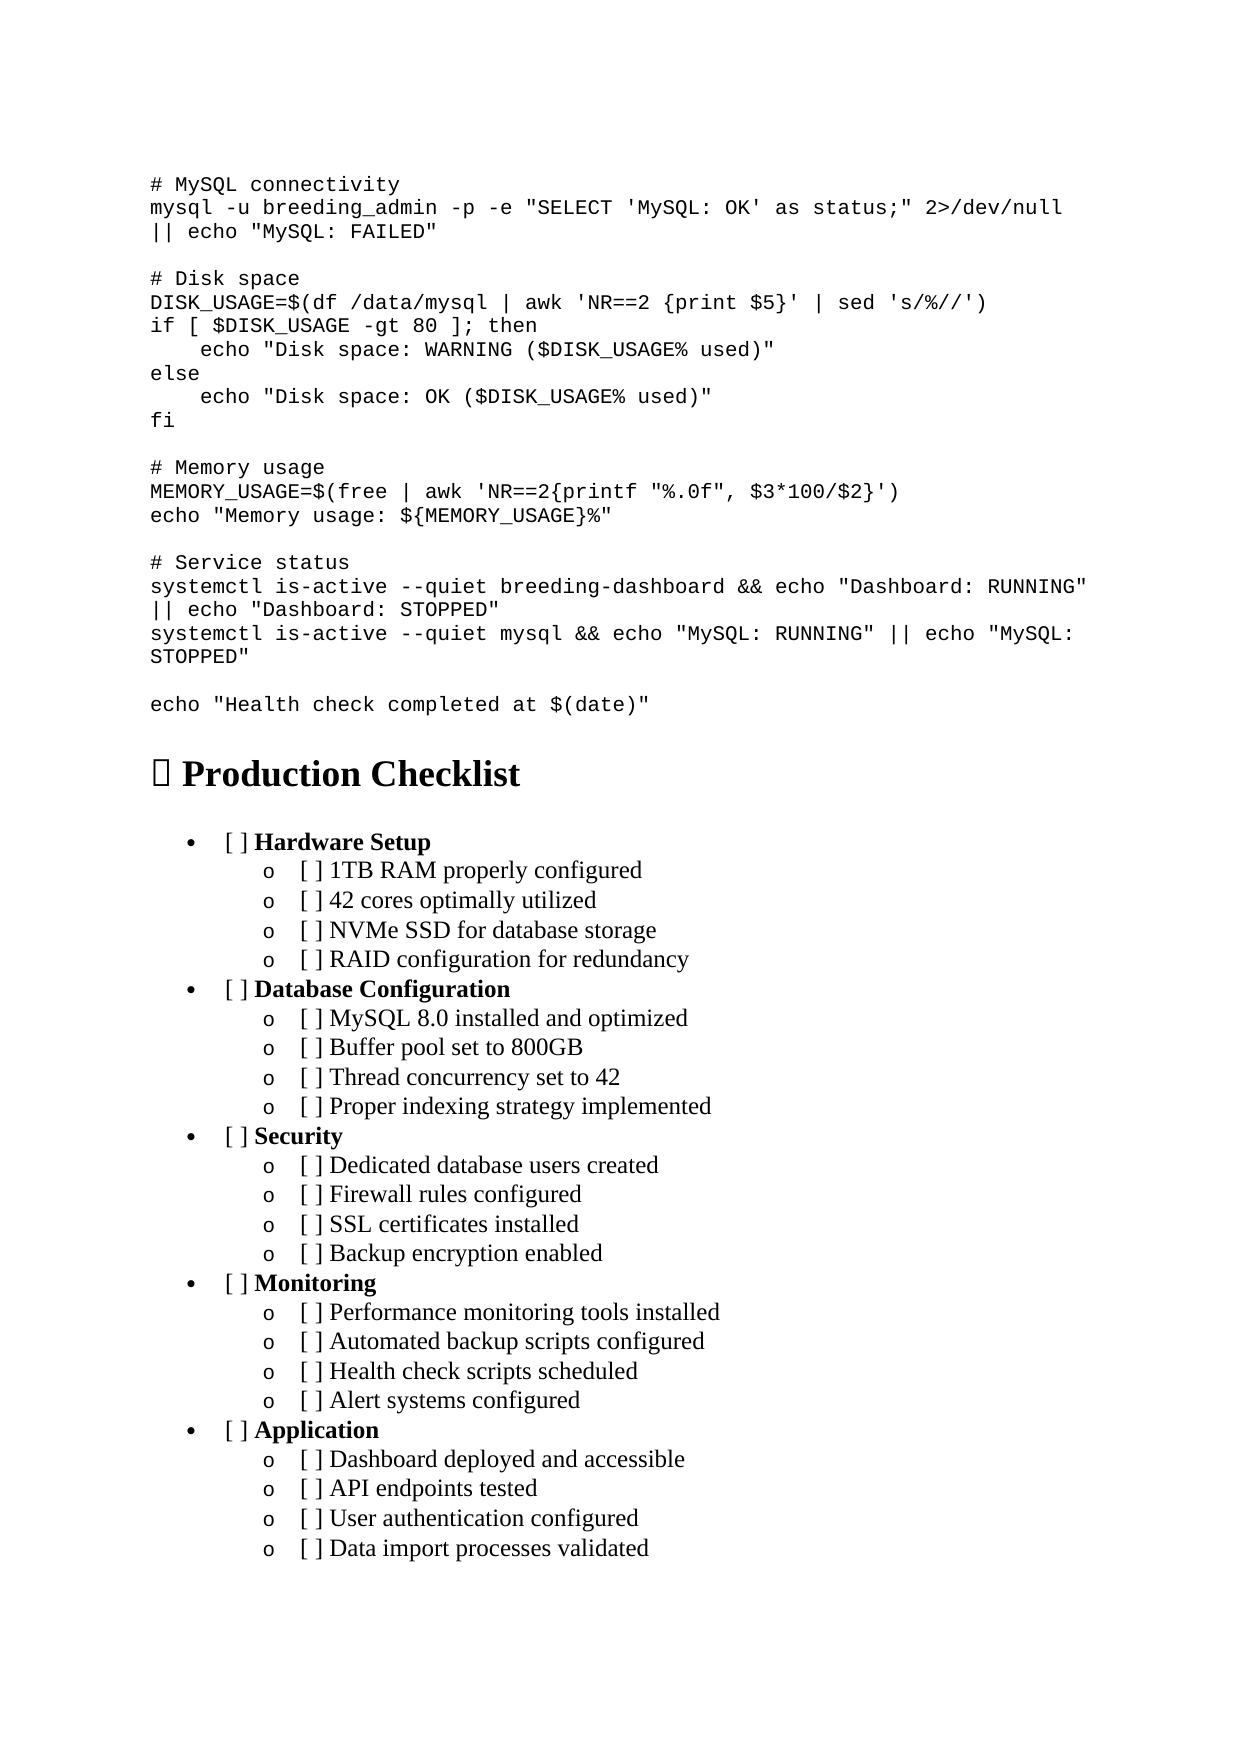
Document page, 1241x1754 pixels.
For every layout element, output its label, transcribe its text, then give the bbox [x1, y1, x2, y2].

text echo "Memory usage: ${MEMORY_USAGE}%" [150, 505, 1090, 528]
list [ ] API endpoints tested [262, 1473, 1090, 1503]
text DISK_USAGE=$(df /data/mysql | awk 'NR==2 {print $5}' | sed 's/%//') [150, 292, 1090, 316]
list [ ] RAID configuration for redundancy [262, 944, 1090, 974]
list [ ] Hardware Setup [187, 827, 1090, 856]
list [ ] Database Configuration [187, 974, 1090, 1003]
text # Service status [150, 552, 1090, 576]
list [ ] Alert systems configured [262, 1386, 1090, 1415]
list [ ] Dedicated database users created [262, 1150, 1090, 1179]
list [ ] Dashboard deployed and accessible [262, 1444, 1090, 1473]
list [ ] Proper indexing strategy implemented [262, 1091, 1090, 1121]
list [ ] Application [187, 1415, 1090, 1444]
text 🎯 Production Checklist [150, 747, 1090, 798]
list [ ] Buffer pool set to 800GB [262, 1032, 1090, 1062]
list [ ] Data import processes validated [262, 1533, 1090, 1562]
list [ ] Monitoring [187, 1268, 1090, 1297]
list [ ] Firewall rules configured [262, 1179, 1090, 1209]
text echo "Health check completed at $(date)" [150, 694, 1090, 717]
list [ ] MySQL 8.0 installed and optimized [262, 1003, 1090, 1032]
text MEMORY_USAGE=$(free | awk 'NR==2{printf "%.0f", $3*100/$2}') [150, 481, 1090, 505]
text systemctl is-active --quiet mysql && echo "MySQL: RUNNING" || echo "MySQL: STOPPED" [150, 623, 1090, 670]
list [ ] Security [187, 1121, 1090, 1150]
text echo "Disk space: OK ($DISK_USAGE% used)" [150, 386, 1090, 410]
list [ ] User authentication configured [262, 1503, 1090, 1533]
list [ ] Performance monitoring tools installed [262, 1297, 1090, 1326]
list [ ] 42 cores optimally utilized [262, 885, 1090, 915]
list [ ] NVMe SSD for database storage [262, 915, 1090, 944]
text # Disk space [150, 268, 1090, 292]
text systemctl is-active --quiet breeding-dashboard && echo "Dashboard: RUNNING" || echo "Dashboard: STOPPED" [150, 576, 1090, 623]
text # Memory usage [150, 457, 1090, 481]
list [ ] Automated backup scripts configured [262, 1326, 1090, 1356]
text mysql -u breeding_admin -p -e "SELECT 'MySQL: OK' as status;" 2>/dev/null || echo "MySQL: FAILED" [150, 197, 1090, 244]
text else [150, 363, 1090, 386]
text # MySQL connectivity [150, 174, 1090, 197]
list [ ] Health check scripts scheduled [262, 1356, 1090, 1386]
text if [ $DISK_USAGE -gt 80 ]; then [150, 316, 1090, 339]
list [ ] Backup encryption enabled [262, 1238, 1090, 1268]
list [ ] 1TB RAM properly configured [262, 856, 1090, 885]
list [ ] Thread concurrency set to 42 [262, 1062, 1090, 1091]
list [ ] SSL certificates installed [262, 1209, 1090, 1238]
text fi [150, 410, 1090, 434]
text echo "Disk space: WARNING ($DISK_USAGE% used)" [150, 339, 1090, 363]
